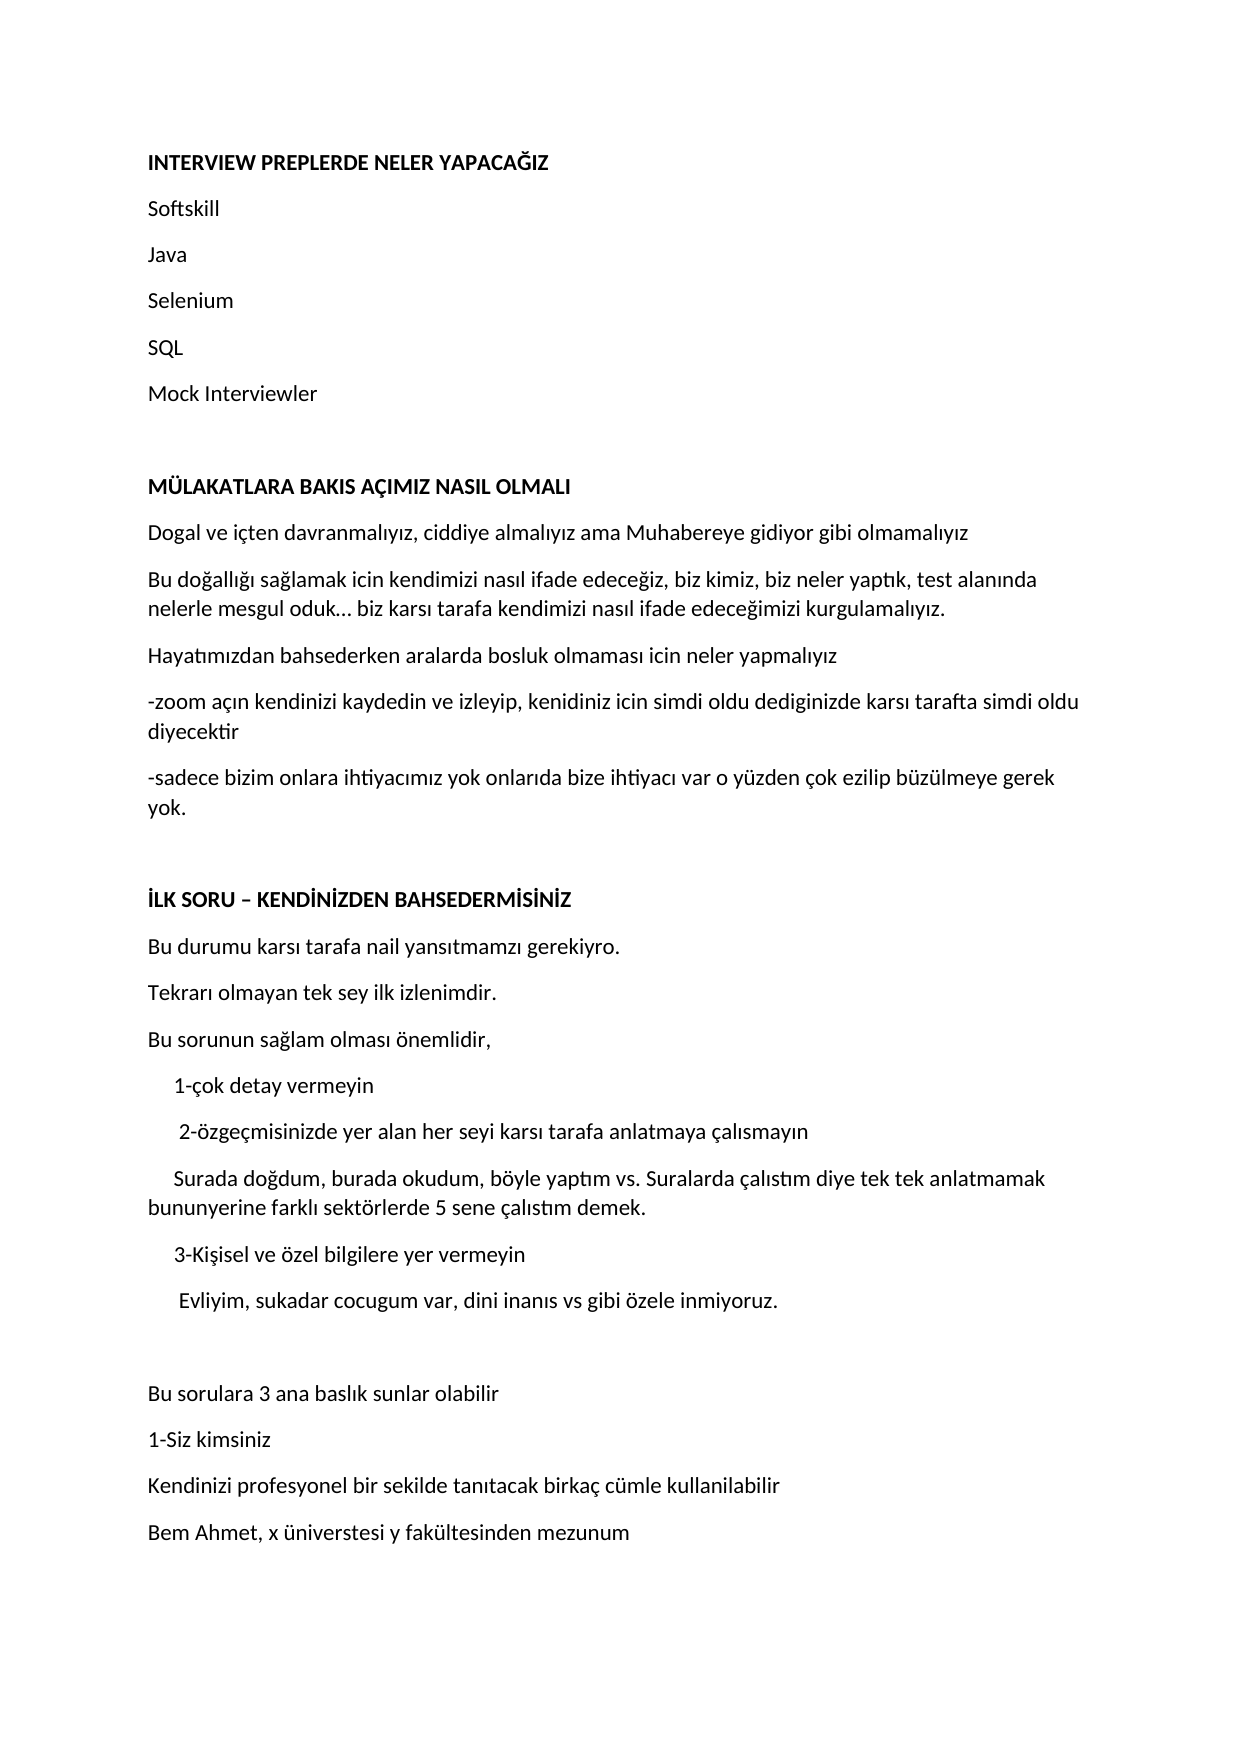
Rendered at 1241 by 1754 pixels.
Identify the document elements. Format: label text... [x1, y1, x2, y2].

text Dogal ve içten davranmalıyız, ciddiye almalıyız ama Muhabereye gidiyor gibi olmamalıyız [148, 518, 1093, 546]
text Hayatımızdan bahsederken aralarda bosluk olmaması icin neler yapmalıyız [148, 641, 1093, 669]
text Bem Ahmet, x üniverstesi y fakültesinden mezunum [148, 1518, 1093, 1546]
text Softskill [148, 194, 1093, 222]
text 1-Siz kimsiniz [148, 1425, 1093, 1453]
text 1-çok detay vermeyin [148, 1071, 1093, 1099]
text Surada doğdum, burada okudum, böyle yaptım vs. Suralarda çalıstım diye tek tek anlatmamak bununyerine farklı sektörlerde 5 sene çalıstım demek. [148, 1164, 1093, 1221]
text Java [148, 240, 1093, 268]
text -sadece bizim onlara ihtiyacımız yok onlarıda bize ihtiyacı var o yüzden çok ezilip büzülmeye gerek yok. [148, 763, 1093, 821]
text Kendinizi profesyonel bir sekilde tanıtacak birkaç cümle kullanilabilir [148, 1472, 1093, 1499]
text 3-Kişisel ve özel bilgilere yer vermeyin [148, 1240, 1093, 1268]
text Mock Interviewler [148, 379, 1093, 407]
text Selenium [148, 287, 1093, 315]
text Tekrarı olmayan tek sey ilk izlenimdir. [148, 978, 1093, 1006]
text -zoom açın kendinizi kaydedin ve izleyip, kenidiniz icin simdi oldu dediginizde karsı tarafta simdi oldu diyecektir [148, 687, 1093, 745]
text İLK SORU – KENDİNİZDEN BAHSEDERMİSİNİZ [148, 886, 1093, 914]
text INTERVIEW PREPLERDE NELER YAPACAĞIZ [148, 148, 1093, 176]
text Bu doğallığı sağlamak icin kendimizi nasıl ifade edeceğiz, biz kimiz, biz neler yaptık, test alanında nelerle mesgul oduk… biz karsı tarafa kendimizi nasıl ifade edeceğimizi kurgulamalıyız. [148, 565, 1093, 622]
text Evliyim, sukadar cocugum var, dini inanıs vs gibi özele inmiyoruz. [148, 1286, 1093, 1314]
text 2-özgeçmisinizde yer alan her seyi karsı tarafa anlatmaya çalısmayın [148, 1117, 1093, 1145]
text Bu durumu karsı tarafa nail yansıtmamzı gerekiyro. [148, 932, 1093, 960]
text Bu sorulara 3 ana baslık sunlar olabilir [148, 1379, 1093, 1407]
text MÜLAKATLARA BAKIS AÇIMIZ NASIL OLMALI [148, 472, 1093, 500]
text SQL [148, 333, 1093, 361]
text Bu sorunun sağlam olması önemlidir, [148, 1025, 1093, 1053]
